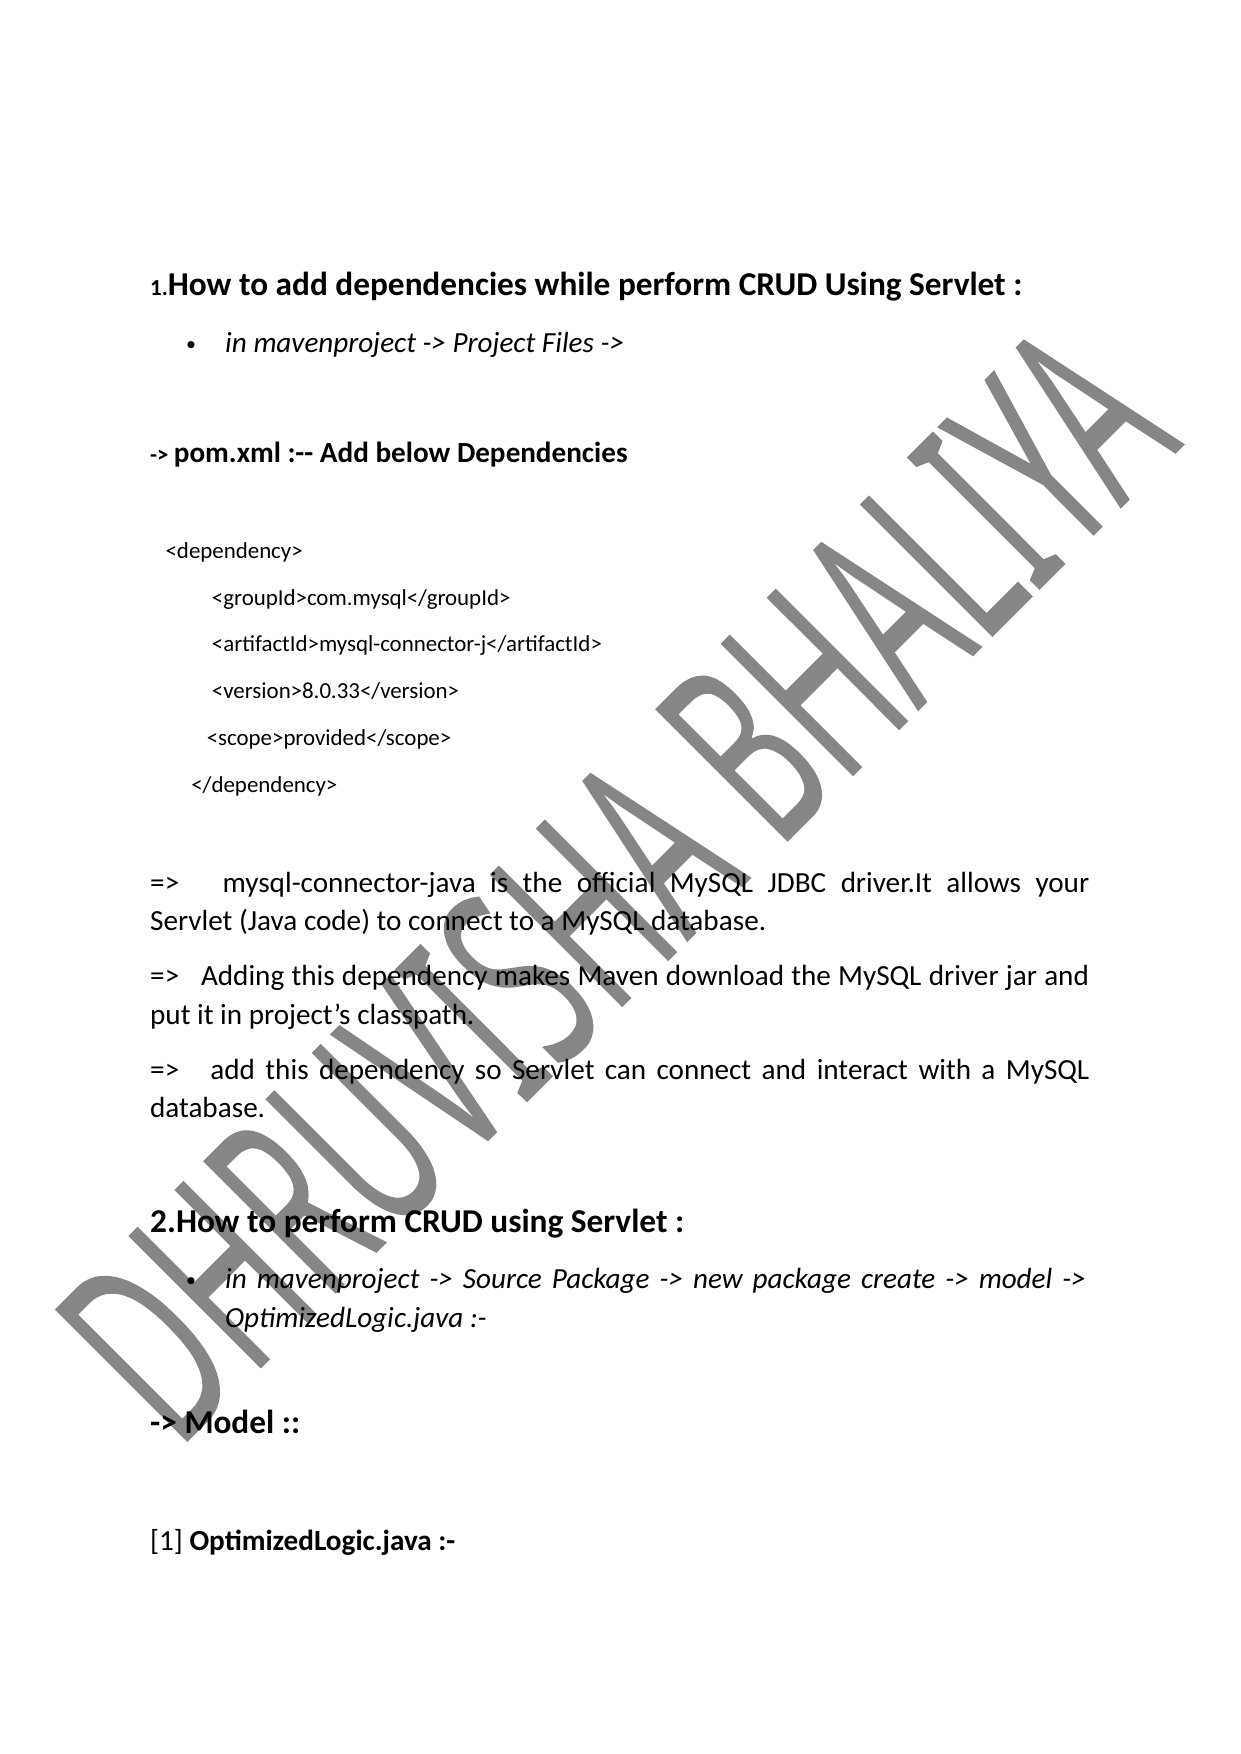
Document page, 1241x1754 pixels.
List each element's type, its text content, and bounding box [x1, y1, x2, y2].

text <artifactId>mysql-connector-j</artifactId> [150, 629, 1090, 658]
text </dependency> [150, 770, 1090, 798]
list in mavenproject -> Source Package -> new package create -> model -> OptimizedLogic.java :- [187, 1260, 1090, 1334]
text => mysql-connector-java is the official MySQL JDBC driver.It allows your Servlet (Java code) to connect to a MySQL database. [150, 864, 1090, 938]
text <scope>provided</scope> [150, 723, 1090, 751]
text => Adding this dependency makes Maven download the MySQL driver jar and put it in project’s classpath. [150, 957, 1090, 1032]
text 1.How to add dependencies while perform CRUD Using Servlet : [150, 263, 1090, 304]
text <groupId>com.mysql</groupId> [150, 583, 1090, 611]
text <dependency> [150, 536, 1090, 564]
text [1] OptimizedLogic.java :- [150, 1522, 1090, 1558]
text -> pom.xml :-- Add below Dependencies [150, 434, 1090, 469]
text <version>8.0.33</version> [150, 676, 1090, 704]
list in mavenproject -> Project Files -> [187, 324, 1090, 359]
text -> Model :: [150, 1401, 1090, 1441]
text 2.How to perform CRUD using Servlet : [150, 1200, 1090, 1240]
text => add this dependency so Servlet can connect and interact with a MySQL database. [150, 1051, 1090, 1125]
